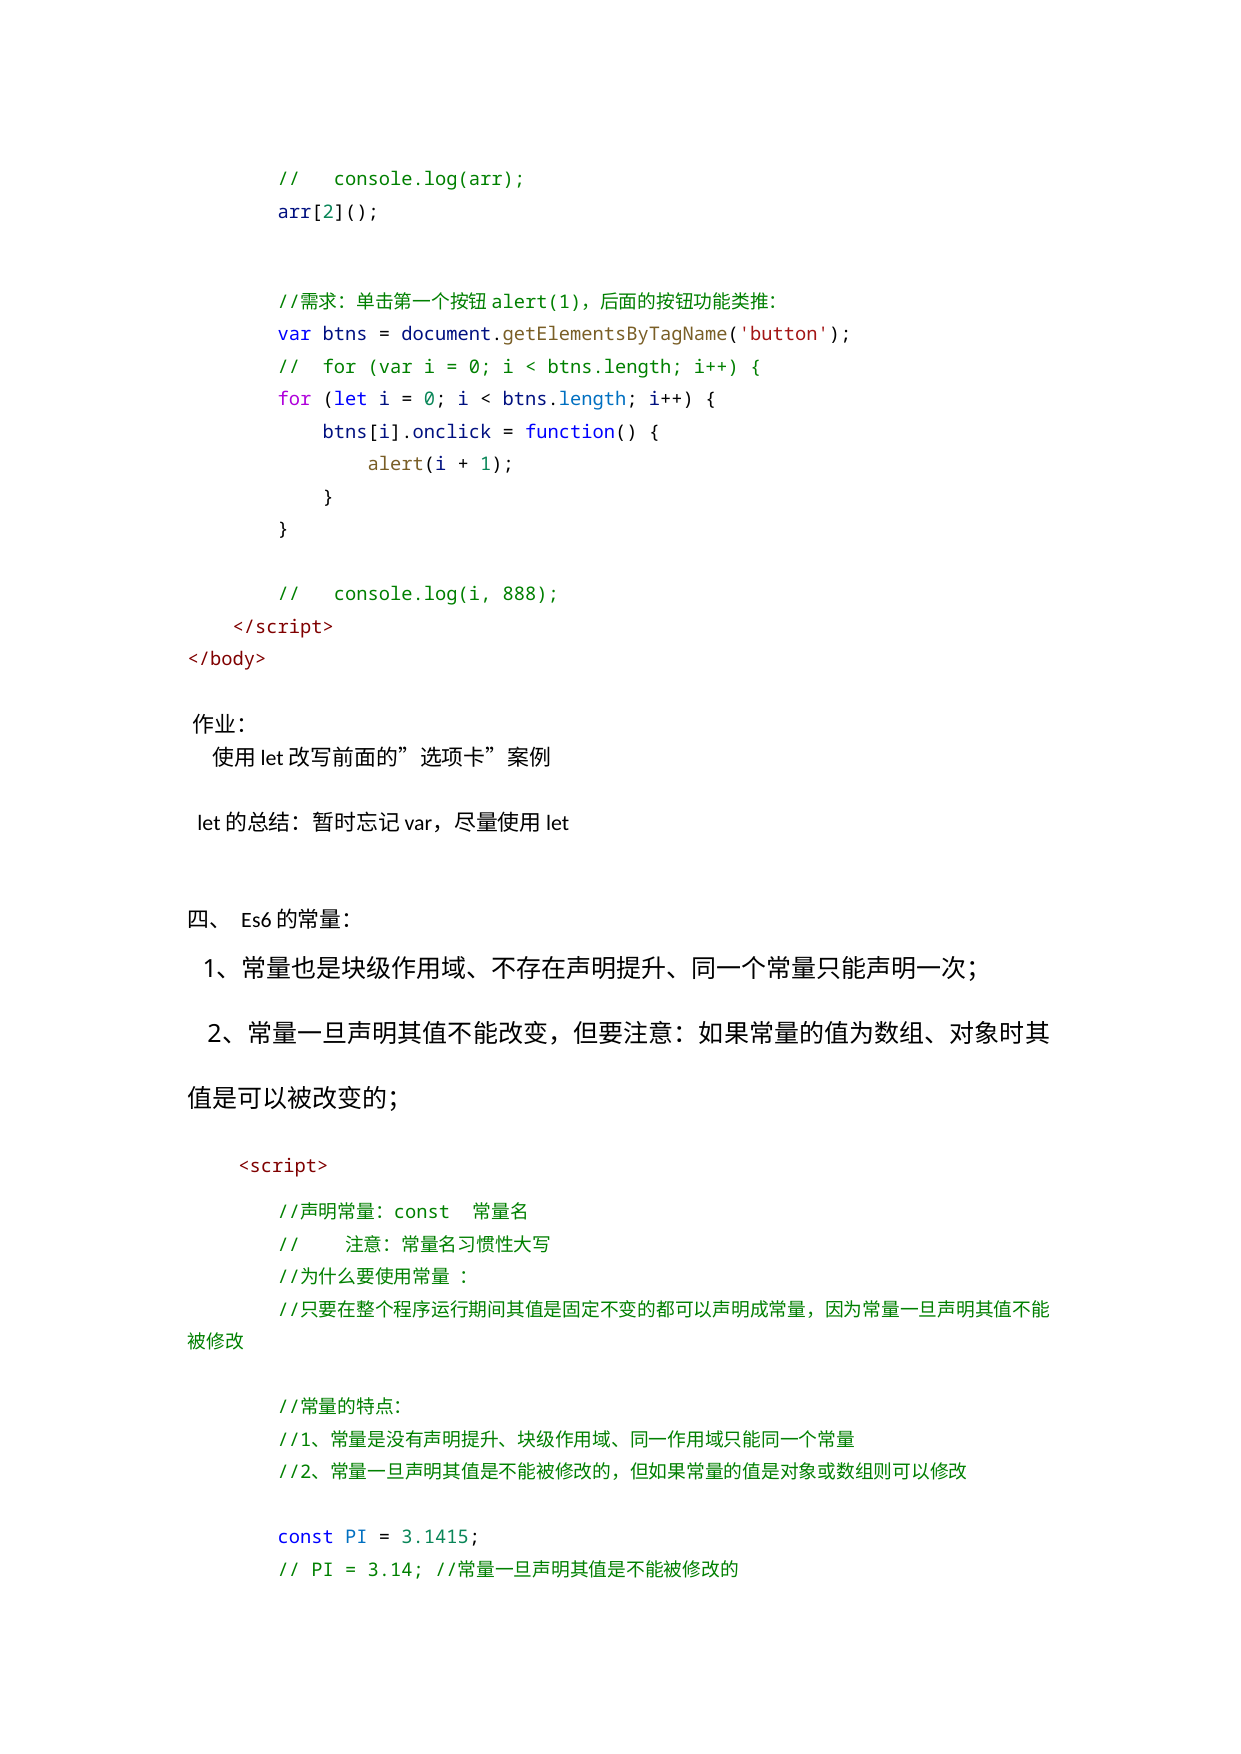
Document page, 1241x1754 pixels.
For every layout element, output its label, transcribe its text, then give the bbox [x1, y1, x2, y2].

text //常量的特点： [187, 1389, 1053, 1422]
text // 注意：常量名习惯性大写 [187, 1227, 1053, 1259]
text //2、常量一旦声明其值是不能被修改的，但如果常量的值是对象或数组则可以修改 [187, 1454, 1053, 1487]
text btns[i].onclick = function() { [187, 414, 1053, 447]
text // console.log(arr); [187, 162, 1053, 194]
text // PI = 3.14; //常量一旦声明其值是不能被修改的 [187, 1552, 1053, 1584]
list 2、常量一旦声明其值不能改变，但要注意：如果常量的值为数组、对象时其值是可以被改变的； [187, 999, 1053, 1129]
text //声明常量：const 常量名 [187, 1194, 1053, 1227]
text //为什么要使用常量 ： [187, 1259, 1053, 1292]
text } [187, 479, 1053, 512]
text var btns = document.getElementsByTagName('button'); [187, 317, 1053, 349]
text const PI = 3.1415; [187, 1519, 1053, 1552]
list Es6的常量： [187, 902, 1053, 934]
text // for (var i = 0; i < btns.length; i++) { [187, 349, 1053, 382]
text //1、常量是没有声明提升、块级作用域、同一作用域只能同一个常量 [187, 1422, 1053, 1454]
text // console.log(i, 888); [187, 577, 1053, 609]
list 1、常量也是块级作用域、不存在声明提升、同一个常量只能声明一次； [187, 934, 1053, 999]
text alert(i + 1); [187, 447, 1053, 479]
text </body> [187, 642, 1053, 674]
list 作业： [187, 707, 1053, 739]
text } [187, 512, 1053, 544]
text //只要在整个程序运行期间其值是固定不变的都可以声明成常量，因为常量一旦声明其值不能被修改 [187, 1292, 1053, 1357]
text for (let i = 0; i < btns.length; i++) { [187, 382, 1053, 414]
text arr[2](); [187, 194, 1053, 227]
text <script> [187, 1129, 1053, 1194]
text //需求：单击第一个按钮alert(1)，后面的按钮功能类推： [187, 284, 1053, 317]
list let的总结：暂时忘记var，尽量使用let [187, 804, 1053, 837]
text </script> [187, 609, 1053, 642]
list 使用let 改写前面的”选项卡”案例 [187, 739, 1053, 772]
